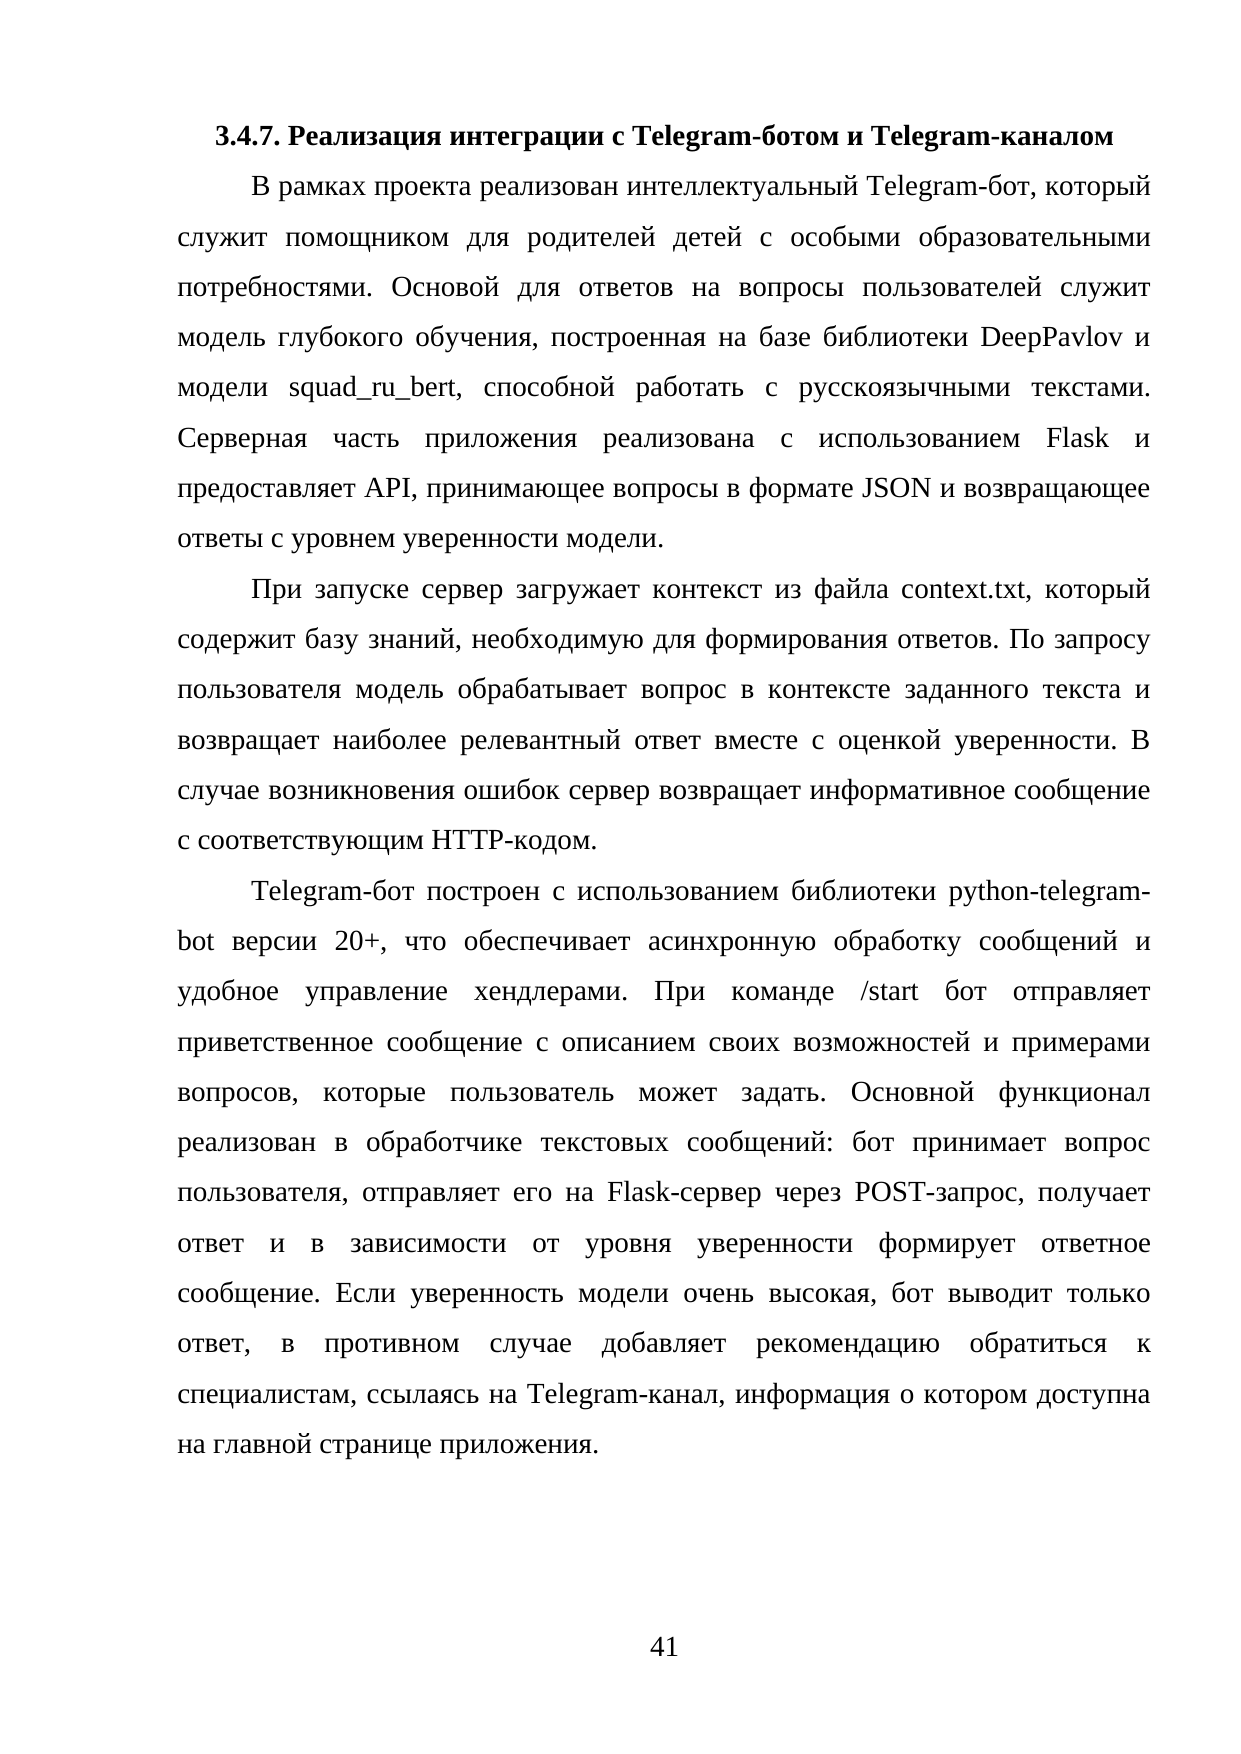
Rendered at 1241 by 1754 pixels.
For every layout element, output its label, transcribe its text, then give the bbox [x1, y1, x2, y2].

text При запуске сервер загружает контекст из файла context.txt, который содержит базу знаний, необходимую для формирования ответов. По запросу пользователя модель обрабатывает вопрос в контексте заданного текста и возвращает наиболее релевантный ответ вместе с оценкой уверенности. В случае возникновения ошибок сервер возвращает информативное сообщение с соответствующим HTTP-кодом. [177, 571, 1152, 856]
subtitle 3.4.7. Реализация интеграции с Telegram-ботом и Telegram-каналом [177, 118, 1152, 152]
text В рамках проекта реализован интеллектуальный Telegram-бот, который служит помощником для родителей детей с особыми образовательными потребностями. Основой для ответов на вопросы пользователей служит модель глубокого обучения, построенная на базе библиотеки DeepPavlov и модели squad_ru_bert, способной работать с русскоязычными текстами. Серверная часть приложения реализована с использованием Flask и предоставляет API, принимающее вопросы в формате JSON и возвращающее ответы с уровнем уверенности модели. [177, 168, 1152, 554]
text Telegram-бот построен с использованием библиотеки python-telegram-bot версии 20+, что обеспечивает асинхронную обработку сообщений и удобное управление хендлерами. При команде /start бот отправляет приветственное сообщение с описанием своих возможностей и примерами вопросов, которые пользователь может задать. Основной функционал реализован в обработчике текстовых сообщений: бот принимает вопрос пользователя, отправляет его на Flask-сервер через POST-запрос, получает ответ и в зависимости от уровня уверенности формирует ответное сообщение. Если уверенность модели очень высокая, бот выводит только ответ, в противном случае добавляет рекомендацию обратиться к специалистам, ссылаясь на Telegram-канал, информация о котором доступна на главной странице приложения. [177, 873, 1152, 1460]
